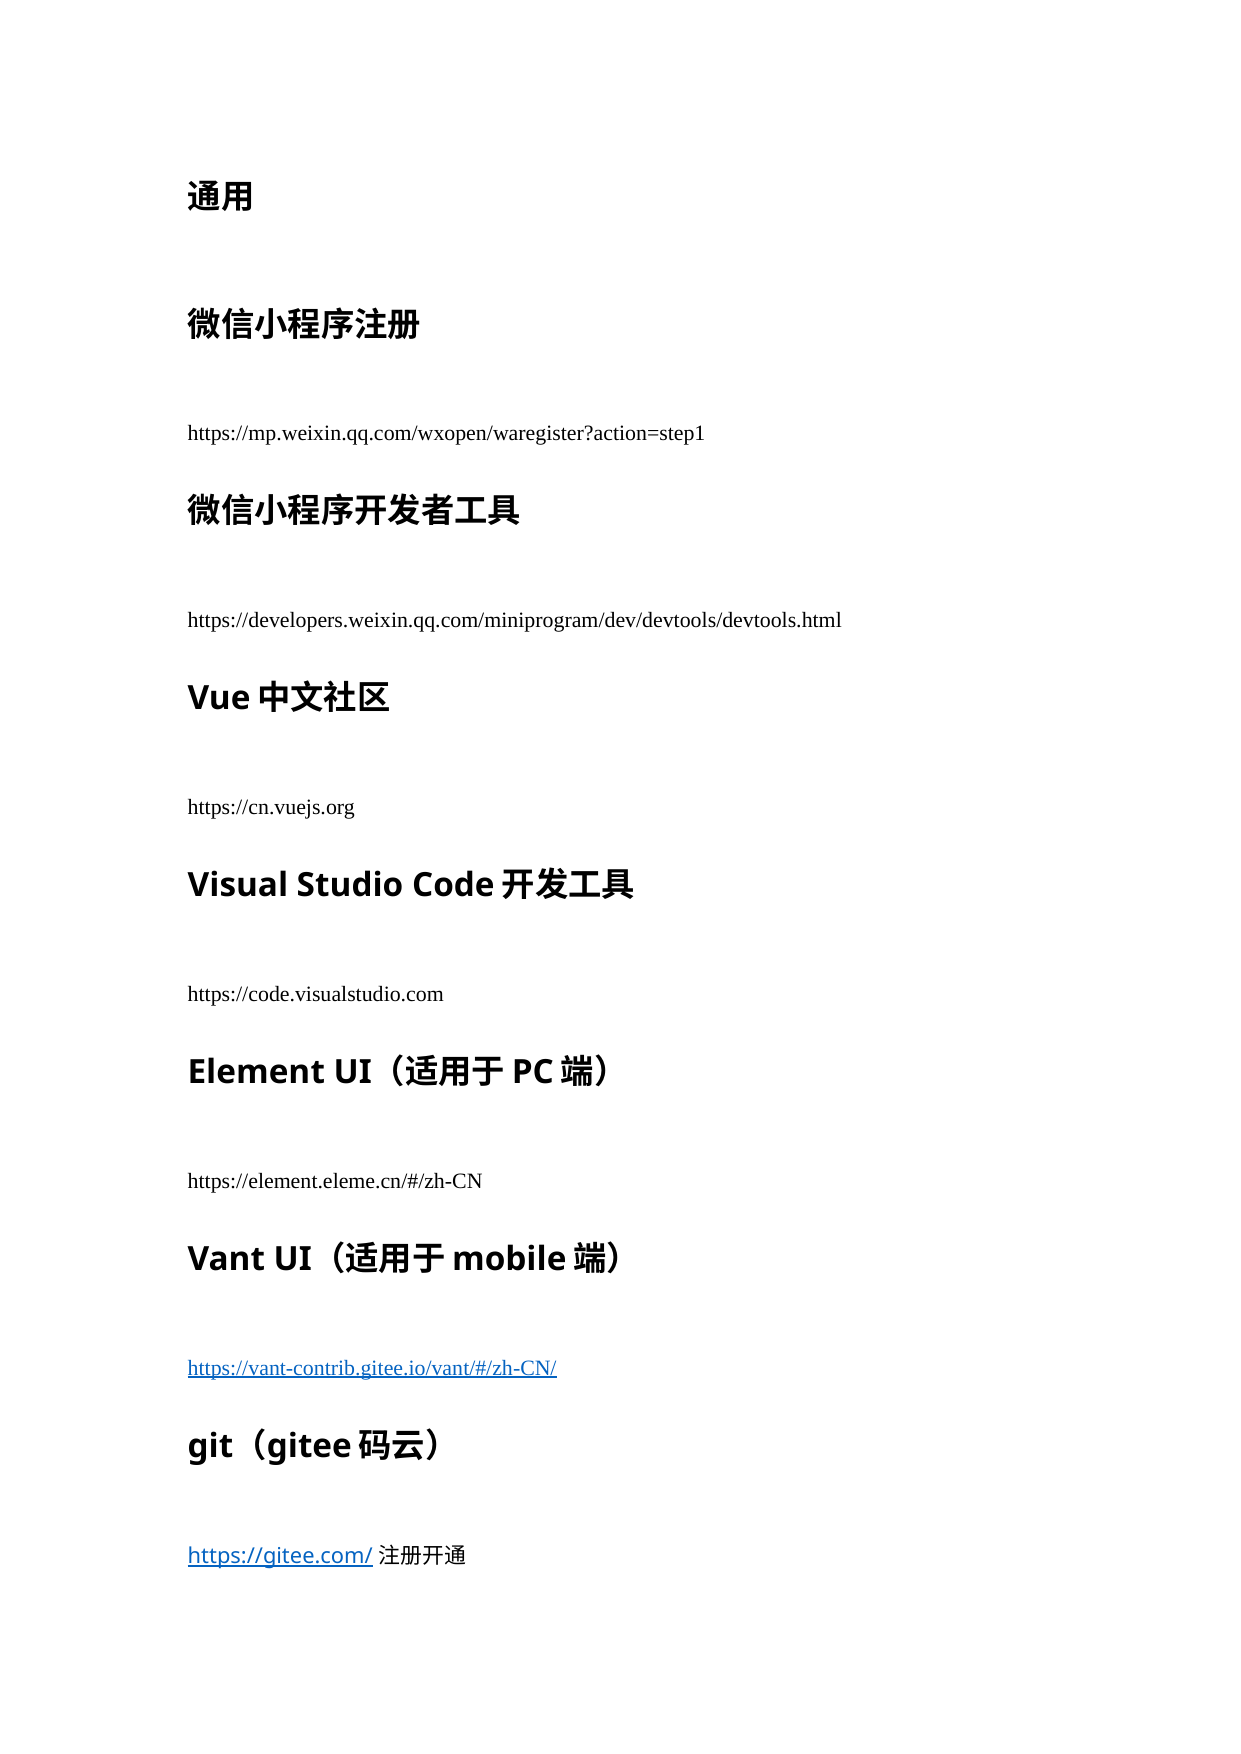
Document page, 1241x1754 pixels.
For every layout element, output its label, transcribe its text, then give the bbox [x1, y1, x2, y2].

subtitle Vue中文社区 [187, 663, 1053, 728]
text https://element.eleme.cn/#/zh-CN [187, 1164, 1053, 1197]
subtitle git（gitee码云） [187, 1411, 1053, 1476]
subtitle Vant UI（适用于mobile端） [187, 1224, 1053, 1289]
subtitle 微信小程序开发者工具 [187, 476, 1053, 541]
subtitle 微信小程序注册 [187, 289, 1053, 354]
subtitle Element UI（适用于PC端） [187, 1037, 1053, 1102]
text https://code.visualstudio.com [187, 977, 1053, 1009]
text https://gitee.com/ 注册开通 [187, 1538, 1053, 1571]
text https://developers.weixin.qq.com/miniprogram/dev/devtools/devtools.html [187, 603, 1053, 636]
subtitle Visual Studio Code开发工具 [187, 850, 1053, 915]
text https://vant-contrib.gitee.io/vant/#/zh-CN/ [187, 1351, 1053, 1383]
text https://cn.vuejs.org [187, 790, 1053, 823]
subtitle 通用 [187, 162, 1053, 227]
text https://mp.weixin.qq.com/wxopen/waregister?action=step1 [187, 416, 1053, 449]
